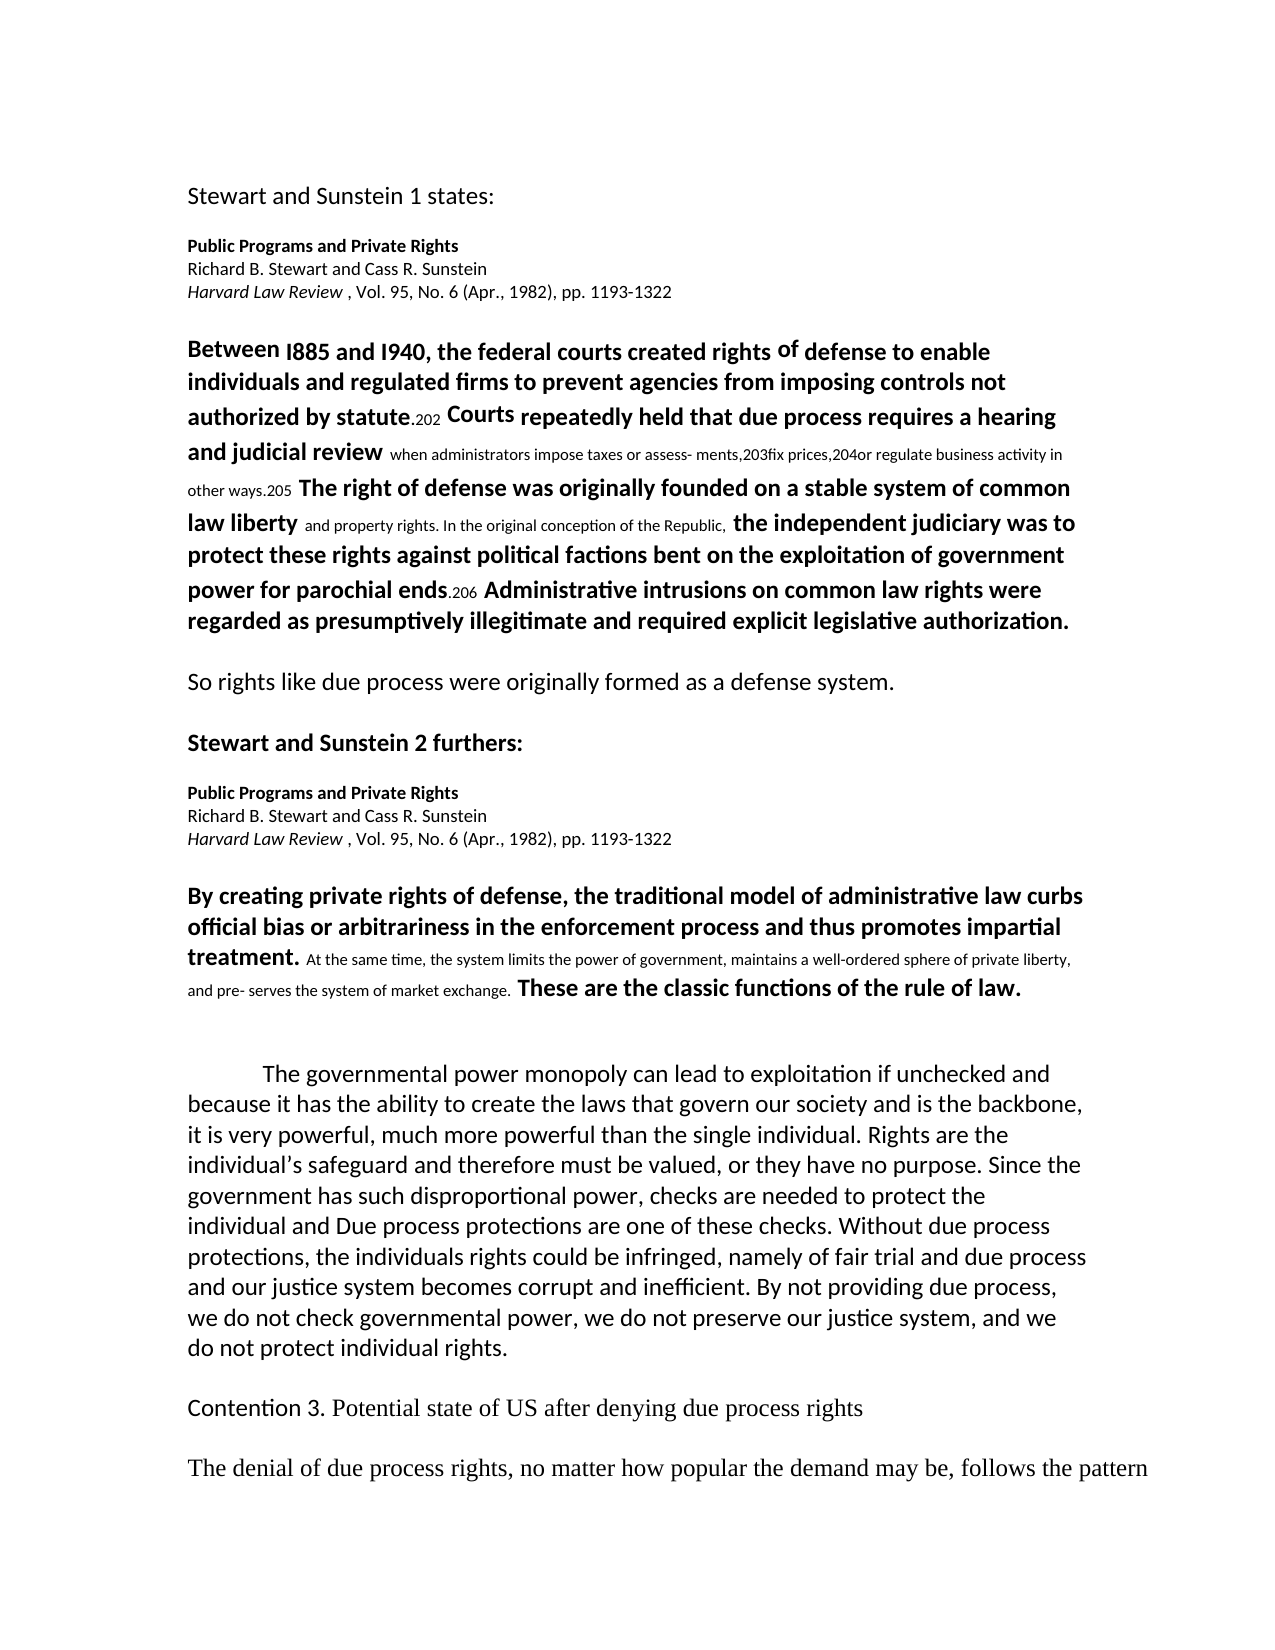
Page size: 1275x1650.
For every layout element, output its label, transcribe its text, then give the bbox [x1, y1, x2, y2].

text Richard B. Stewart and Cass R. Sunstein [187, 257, 1087, 280]
text Stewart and Sunstein 2 furthers: [187, 727, 1087, 758]
text The governmental power monopoly can lead to exploitation if unchecked and because it has the ability to create the laws that govern our society and is the backbone, it is very powerful, much more powerful than the single individual. Rights are the individual’s safeguard and therefore must be valued, or they have no purpose. Since the government has such disproportional power, checks are needed to protect the individual and Due process protections are one of these checks. Without due process protections, the individuals rights could be infringed, namely of fair trial and due process and our justice system becomes corrupt and inefficient. By not providing due process, we do not check governmental power, we do not preserve our justice system, and we do not protect individual rights. [187, 1058, 1087, 1363]
text Harvard Law Review , Vol. 95, No. 6 (Apr., 1982), pp. 1193-1322 [187, 280, 1087, 303]
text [187, 1453, 1162, 1481]
text So rights like due process were originally formed as a defense system. [187, 666, 1087, 697]
text Public Programs and Private Rights [187, 781, 1087, 804]
text By creating private rights of defense, the traditional model of administrative law curbs official bias or arbitrariness in the enforcement process and thus promotes impartial treatment. At the same time, the system limits the power of government, maintains a well-ordered sphere of private liberty, and pre- serves the system of market exchange. These are the classic functions of the rule of law. [187, 880, 1087, 1002]
text Public Programs and Private Rights [187, 234, 1087, 257]
text Between I885 and I940, the federal courts created rights of defense to enable individuals and regulated firms to prevent agencies from imposing controls not authorized by statute.202 Courts repeatedly held that due process requires a hearing and judicial review when administrators impose taxes or assess- ments,203fix prices,204or regulate business activity in other ways.205 The right of defense was originally founded on a stable system of common law liberty and property rights. In the original conception of the Republic, the independent judiciary was to protect these rights against political factions bent on the exploitation of government power for parochial ends.206 Administrative intrusions on common law rights were regarded as presumptively illegitimate and required explicit legislative authorization. [187, 333, 1087, 636]
text Stewart and Sunstein 1 states: [187, 181, 1087, 211]
text Contention 3. Potential state of US after denying due process rights [187, 1392, 1087, 1422]
text Richard B. Stewart and Cass R. Sunstein [187, 804, 1087, 827]
text Harvard Law Review , Vol. 95, No. 6 (Apr., 1982), pp. 1193-1322 [187, 827, 1087, 849]
